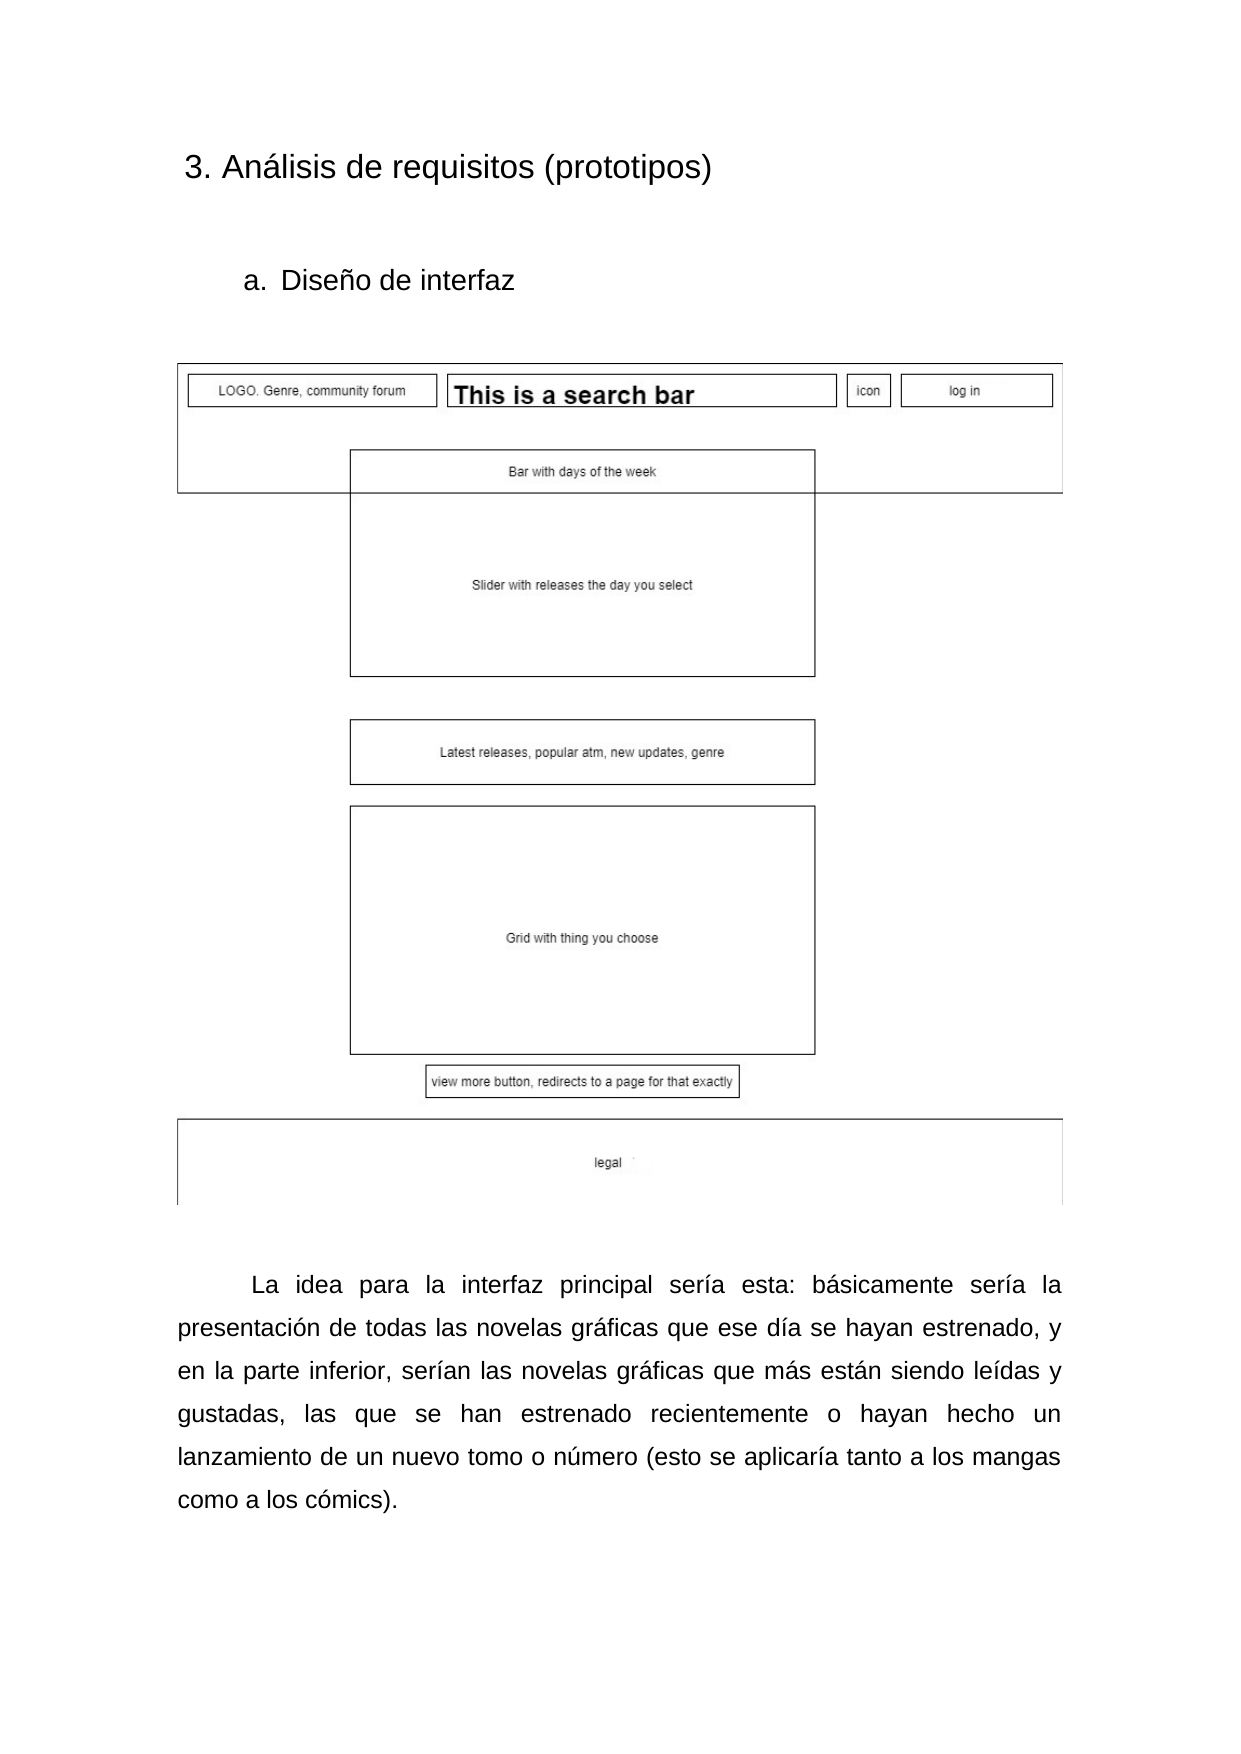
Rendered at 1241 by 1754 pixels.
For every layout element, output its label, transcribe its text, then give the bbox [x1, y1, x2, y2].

picture [177, 363, 1063, 1205]
list Análisis de requisitos (prototipos) [184, 148, 1063, 186]
text La idea para la interfaz principal sería esta: básicamente sería la presentación de todas las novelas gráficas que ese día se hayan estrenado, y en la parte inferior, serían las novelas gráficas que más están siendo leídas y gustadas, las que se han estrenado recientemente o hayan hecho un lanzamiento de un nuevo tomo o número (esto se aplicaría tanto a los mangas como a los cómics). [177, 1270, 1063, 1514]
list Diseño de interfaz [243, 263, 1063, 296]
